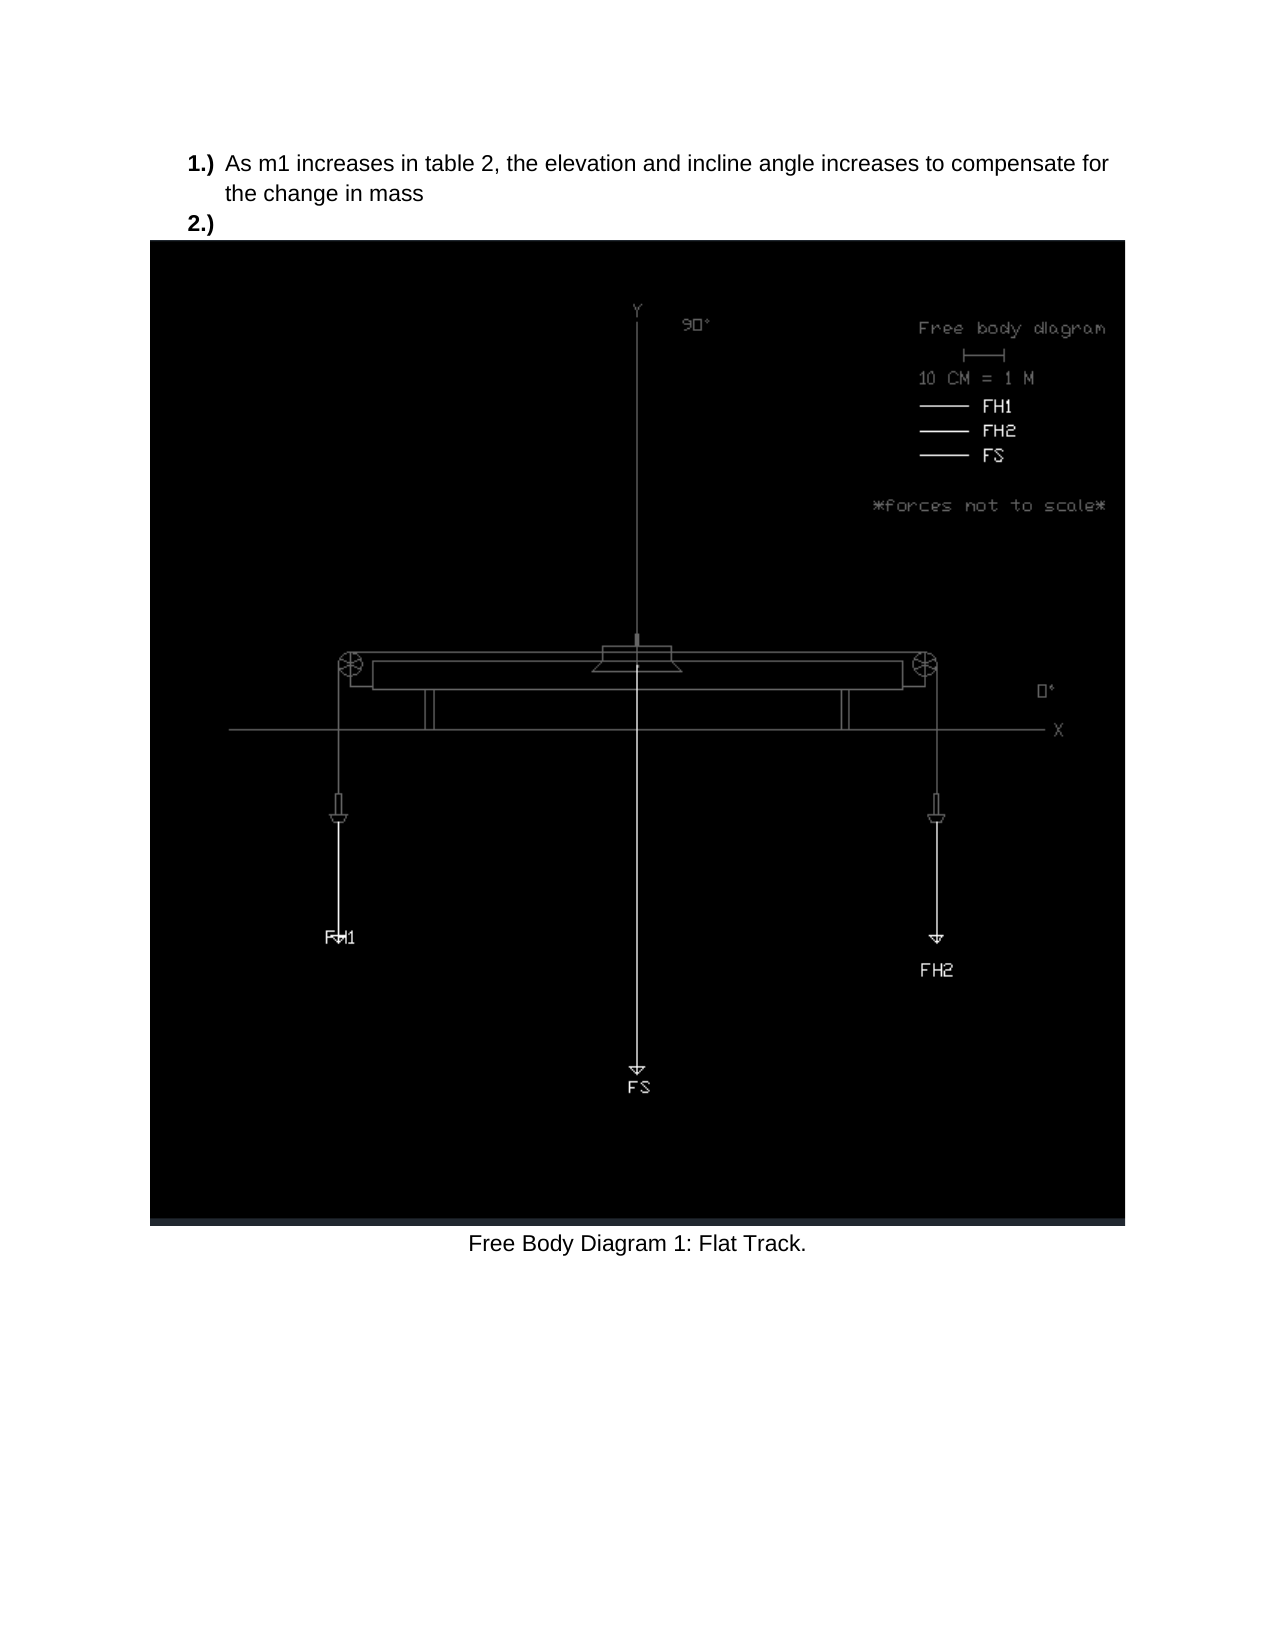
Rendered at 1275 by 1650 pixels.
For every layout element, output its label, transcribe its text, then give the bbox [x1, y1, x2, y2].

picture [150, 240, 1125, 1226]
list As m1 increases in table 2, the elevation and incline angle increases to compensate for the change in mass [187, 150, 1125, 207]
text Free Body Diagram 1: Flat Track. [150, 1230, 1125, 1256]
